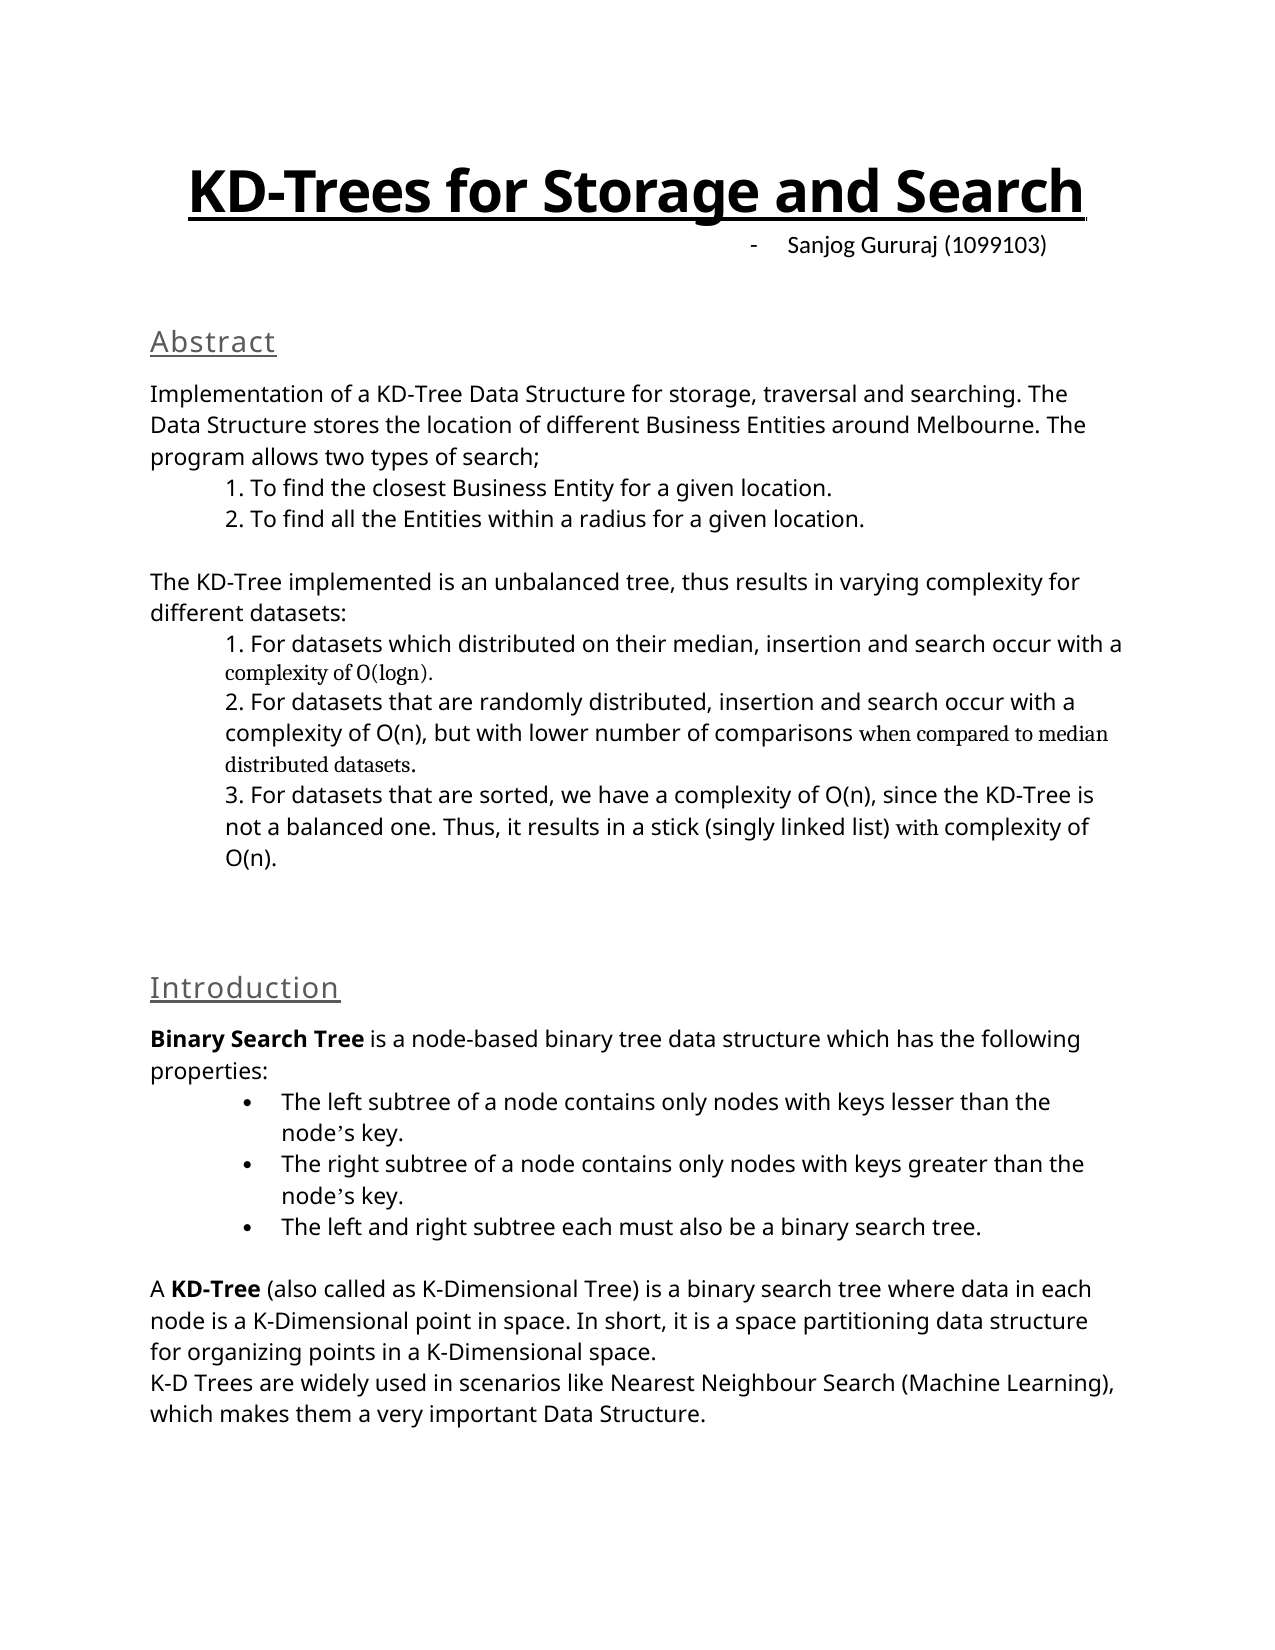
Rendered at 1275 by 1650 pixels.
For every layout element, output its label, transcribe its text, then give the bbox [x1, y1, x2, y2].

text The KD-Tree implemented is an unbalanced tree, thus results in varying complexity for different datasets: [150, 566, 1125, 628]
text 1. For datasets which distributed on their median, insertion and search occur with a complexity of O(logn). [225, 628, 1125, 686]
text A KD-Tree (also called as K-Dimensional Tree) is a binary search tree where data in each node is a K-Dimensional point in space. In short, it is a space partitioning data structure for organizing points in a K-Dimensional space. [150, 1273, 1125, 1367]
list The right subtree of a node contains only nodes with keys greater than the node’s key. [244, 1148, 1125, 1211]
list The left subtree of a node contains only nodes with keys lesser than the node’s key. [244, 1086, 1125, 1148]
text Binary Search Tree is a node-based binary tree data structure which has the following properties: [150, 1023, 1125, 1086]
text K-D Trees are widely used in scenarios like Nearest Neighbour Search (Machine Learning), which makes them a very important Data Structure. [706, 1367, 1125, 1429]
text Implementation of a KD-Tree Data Structure for storage, traversal and searching. The Data Structure stores the location of different Business Entities around Melbourne. The program allows two types of search; [150, 378, 1125, 472]
subtitle Introduction [150, 967, 1125, 1007]
subtitle Abstract [150, 322, 1125, 361]
list The left and right subtree each must also be a binary search tree. [244, 1211, 1125, 1242]
text 3. For datasets that are sorted, we have a complexity of O(n), since the KD-Tree is not a balanced one. Thus, it results in a stick (singly linked list) with complexity of O(n). [225, 779, 1125, 873]
text 2. For datasets that are randomly distributed, insertion and search occur with a complexity of O(n), but with lower number of comparisons when compared to median distributed datasets. [225, 686, 1125, 779]
text 2. To find all the Entities within a radius for a given location. [150, 503, 1125, 534]
text 1. To find the closest Business Entity for a given location. [150, 472, 1125, 503]
list Sanjog Gururaj (1099103) [750, 229, 1125, 260]
title KD-Trees for Storage and Search [150, 150, 1125, 229]
